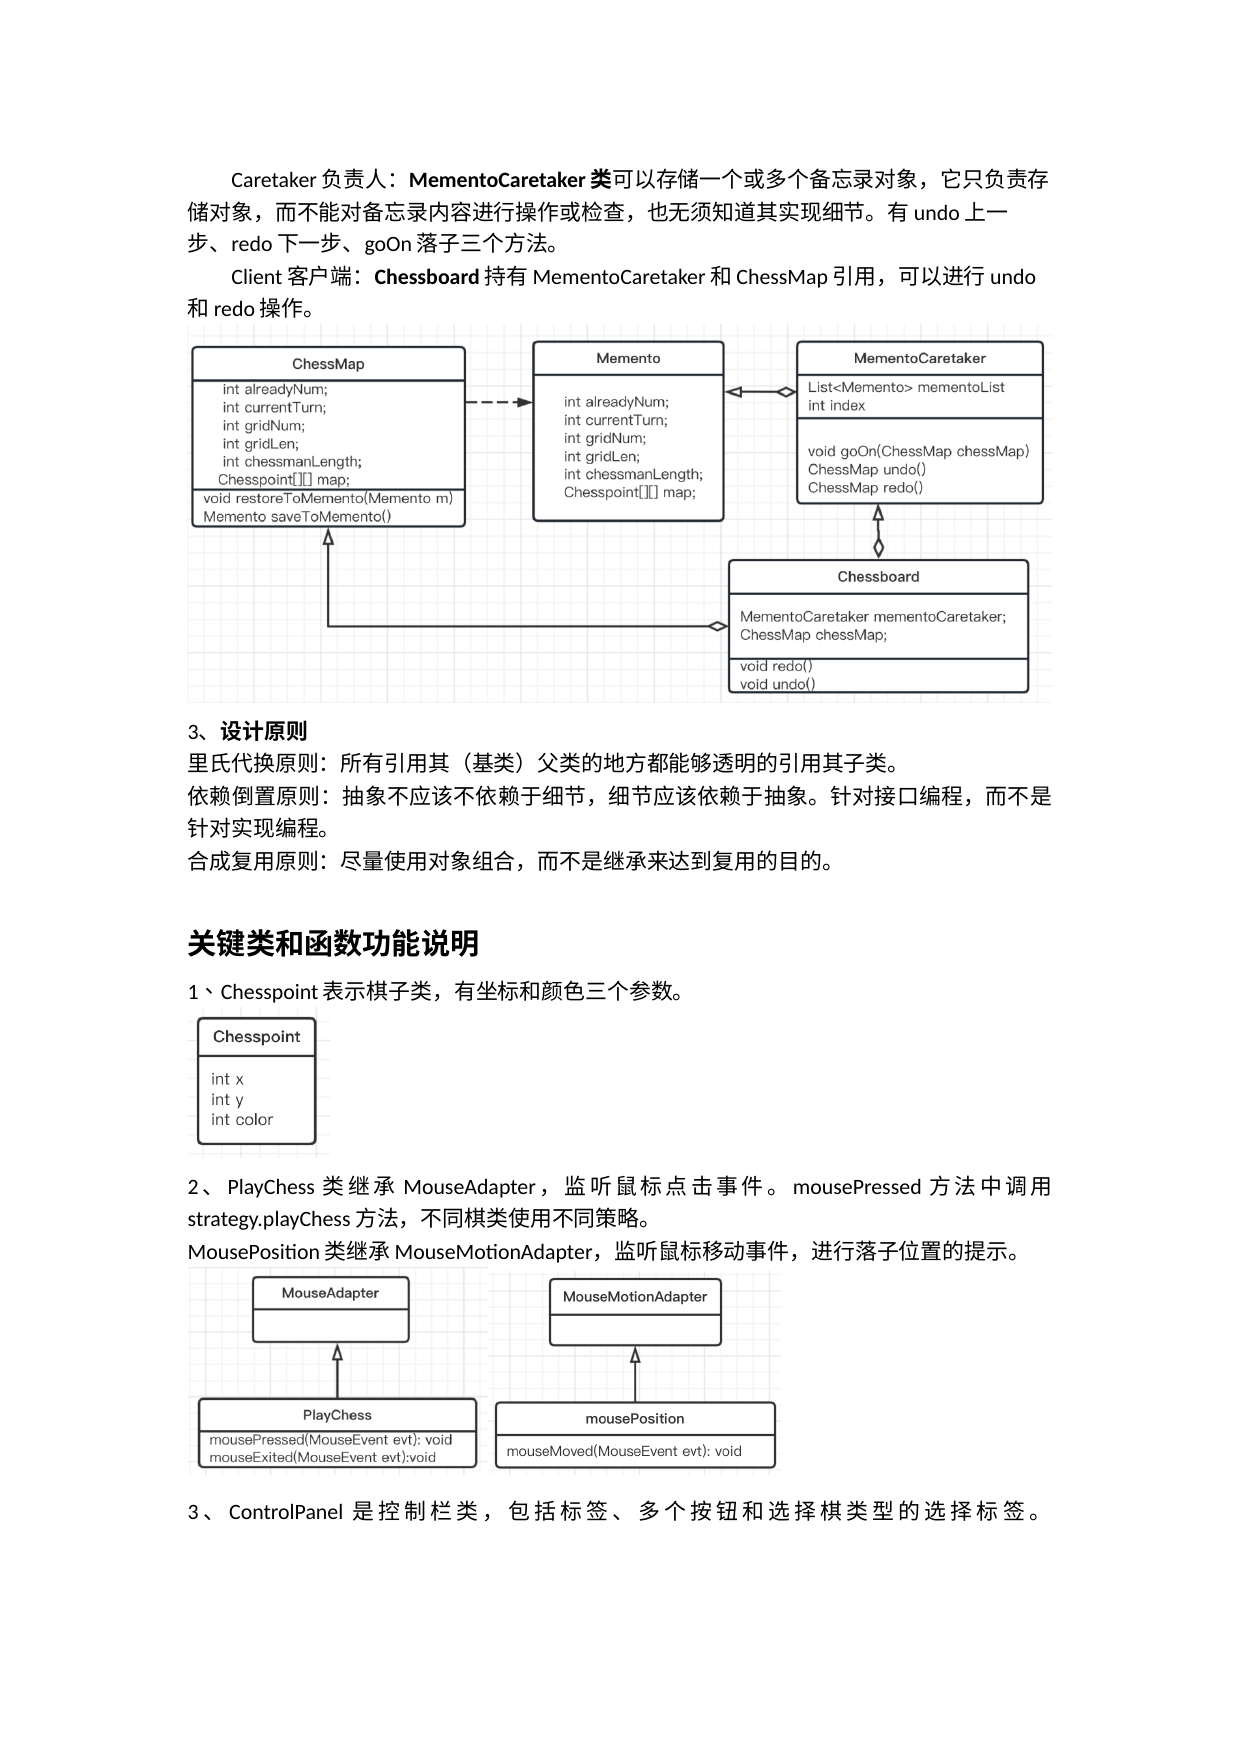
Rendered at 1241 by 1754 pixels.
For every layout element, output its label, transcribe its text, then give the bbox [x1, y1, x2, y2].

text 合成复用原则：尽量使用对象组合，而不是继承来达到复用的目的。 [187, 844, 1053, 877]
picture [187, 1007, 331, 1158]
text 依赖倒置原则：抽象不应该不依赖于细节，细节应该依赖于抽象。针对接口编程，而不是针对实现编程。 [187, 779, 1053, 844]
list 2、PlayChess类继承MouseAdapter，监听鼠标点击事件。mousePressed方法中调用strategy.playChess方法，不同棋类使用不同策略。 MousePosition类继承MouseMotionAdapter，监听鼠标移动事件，进行落子位置的提示。 [187, 1169, 1053, 1267]
picture [187, 324, 1053, 703]
text Caretaker负责人：MementoCaretaker类可以存储一个或多个备忘录对象，它只负责存储对象，而不能对备忘录内容进行操作或检查，也无须知道其实现细节。有undo上一步、redo下一步、goOn落子三个方法。 [187, 162, 1053, 259]
text Client客户端：Chessboard持有MementoCaretaker和ChessMap引用，可以进行undo和redo操作。 [187, 259, 1053, 324]
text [187, 1494, 1053, 1527]
list Chesspoint表示棋子类，有坐标和颜色三个参数。 [187, 974, 1053, 1007]
text 关键类和函数功能说明 [187, 909, 1053, 974]
text 3、设计原则 [187, 714, 1053, 747]
text 里氏代换原则：所有引用其（基类）父类的地方都能够透明的引用其子类。 [187, 747, 1053, 779]
picture [187, 1267, 782, 1475]
